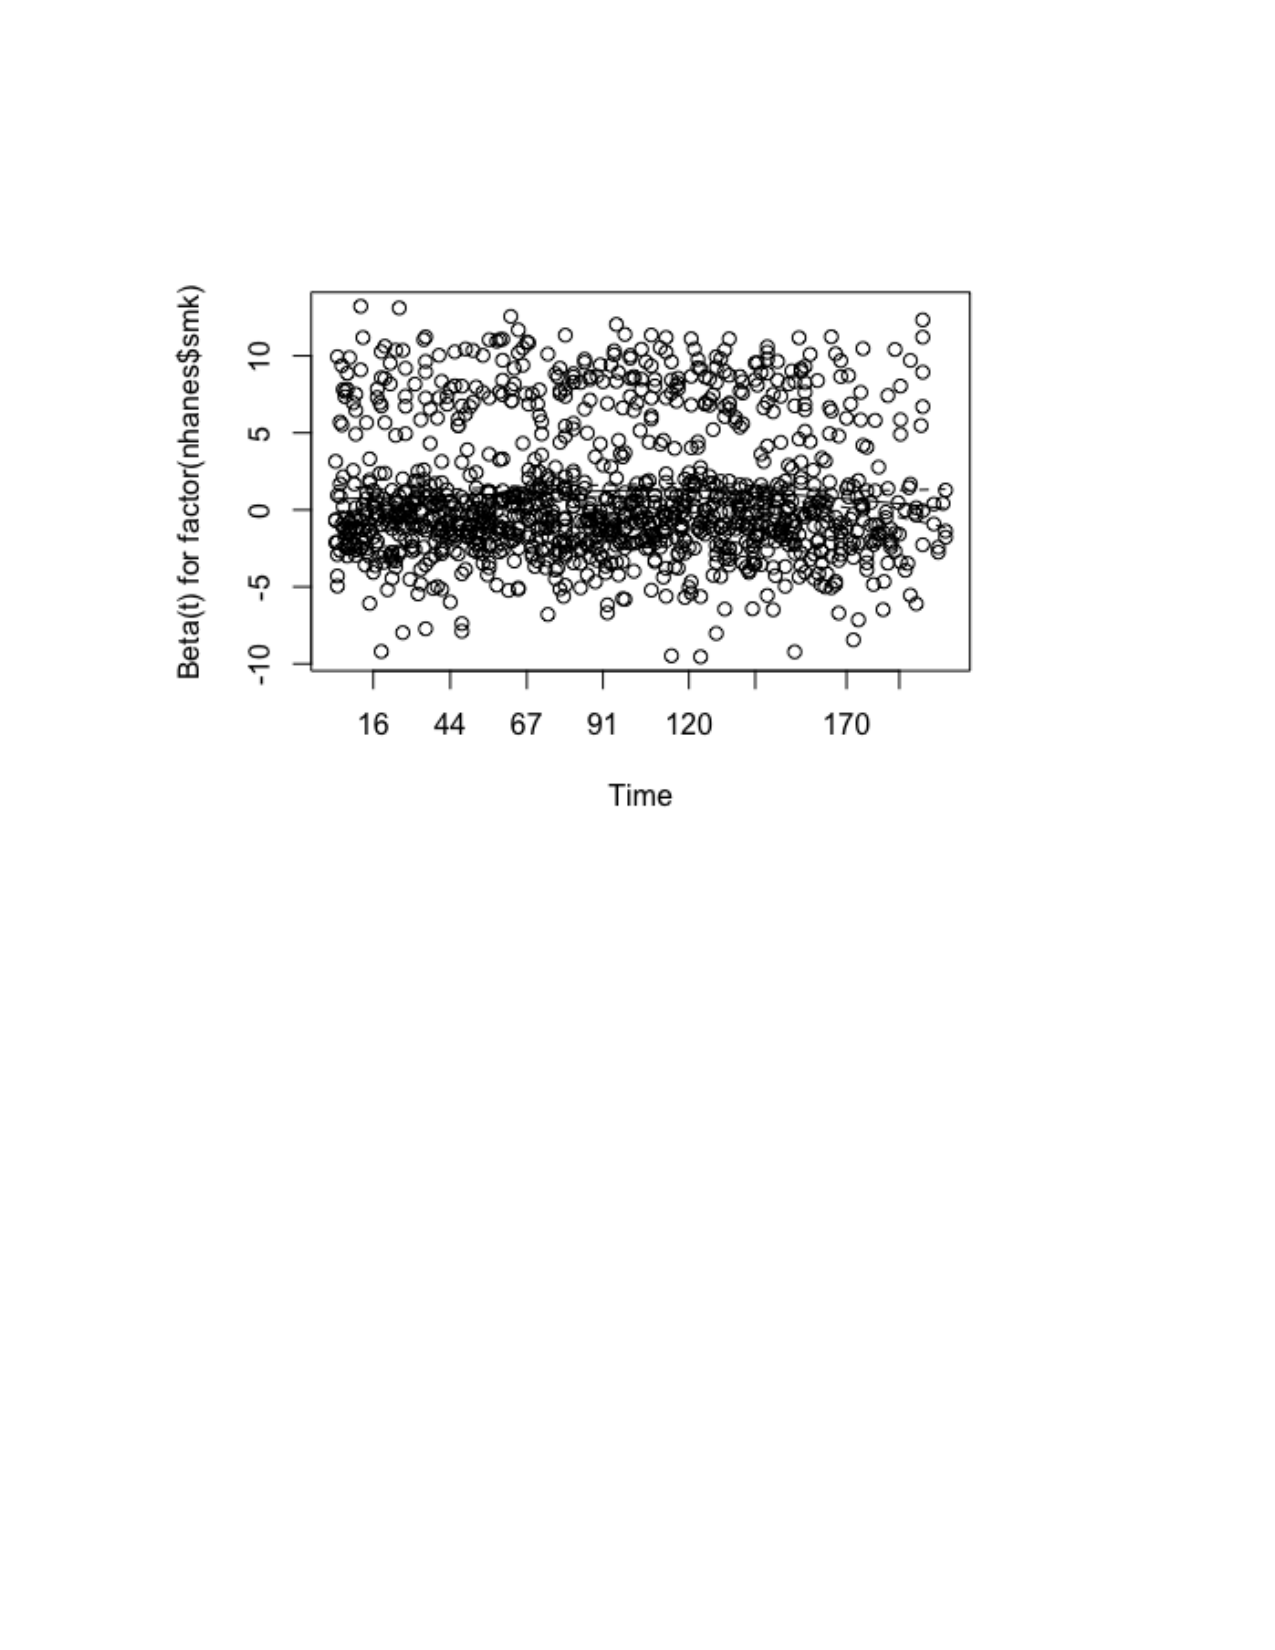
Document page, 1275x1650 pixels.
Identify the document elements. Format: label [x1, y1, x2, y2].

picture [168, 150, 1044, 850]
